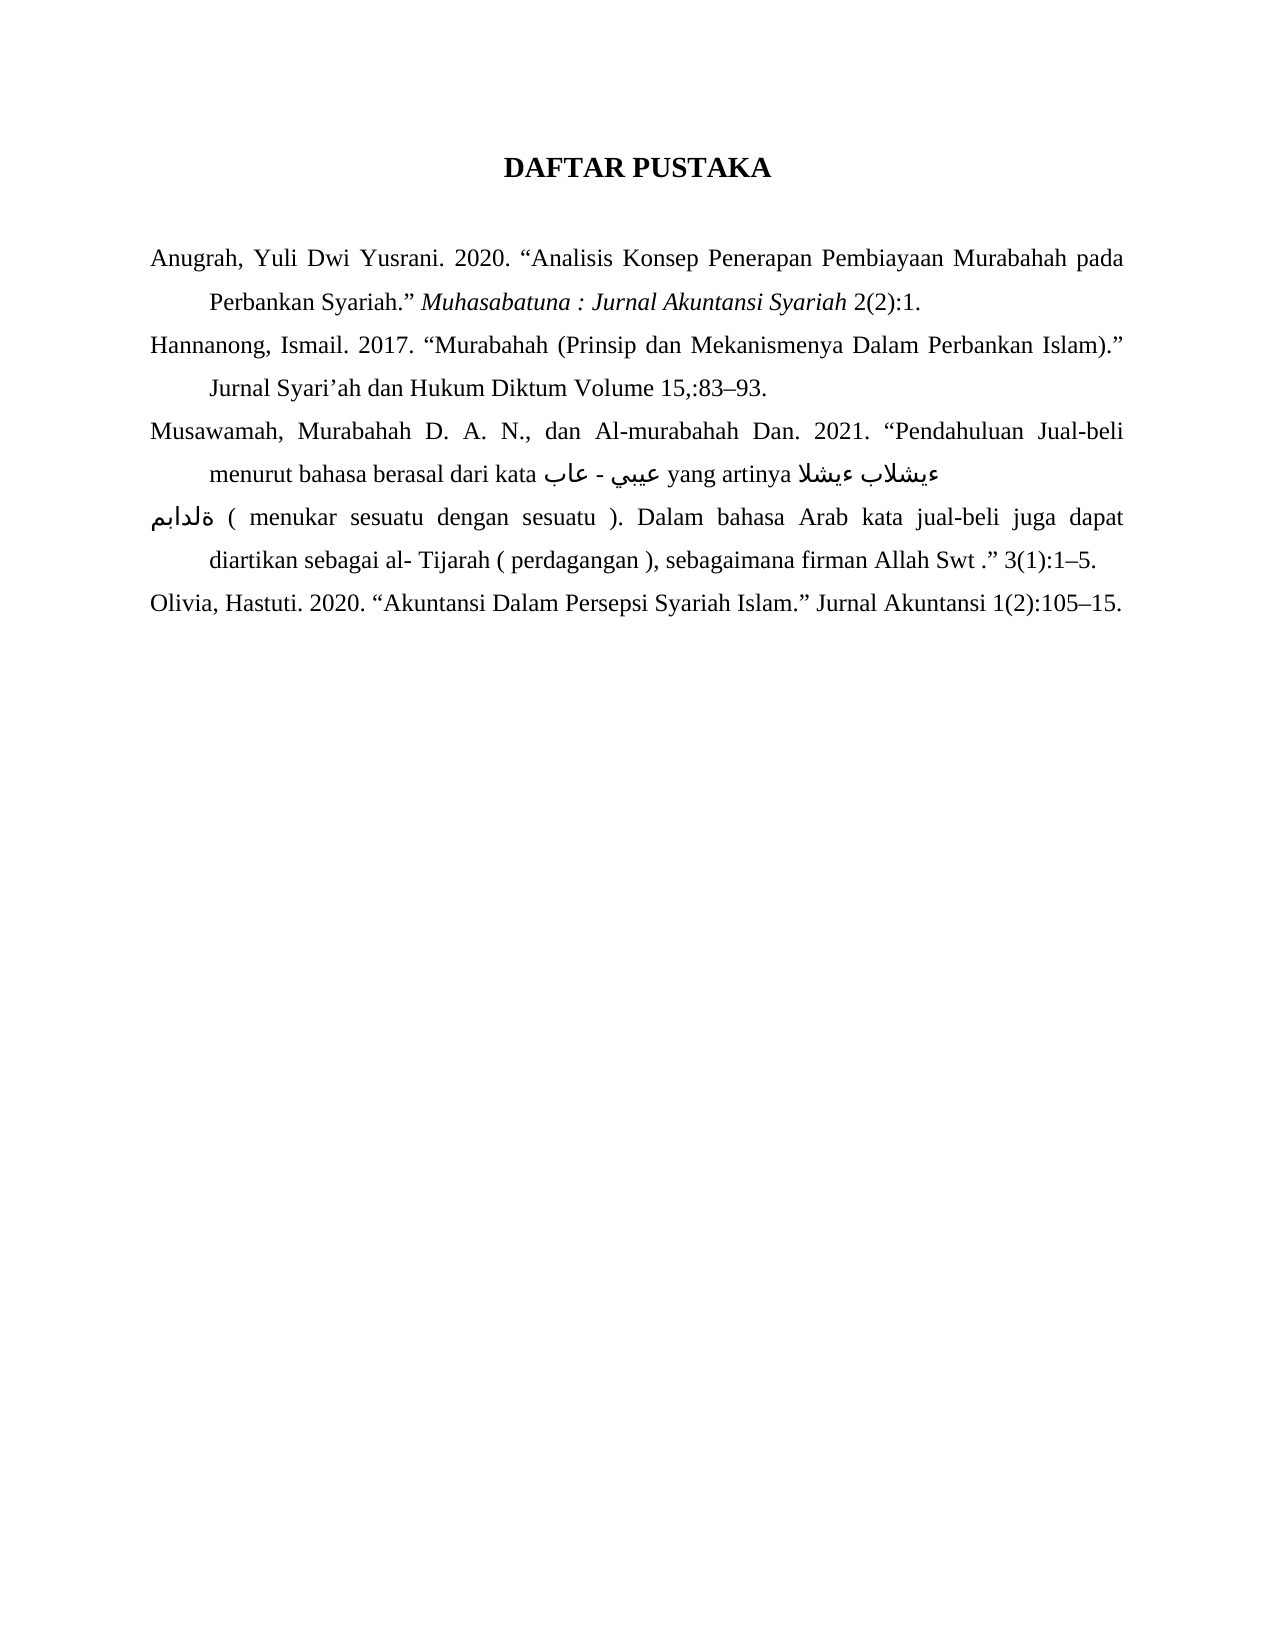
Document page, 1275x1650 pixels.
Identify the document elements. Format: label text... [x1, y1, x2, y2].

text Olivia, Hastuti. 2020. “Akuntansi Dalam Persepsi Syariah Islam.” Jurnal Akuntansi 1(2):105–15. [150, 588, 1125, 617]
text Anugrah, Yuli Dwi Yusrani. 2020. “Analisis Konsep Penerapan Pembiayaan Murabahah pada Perbankan Syariah.” Muhasabatuna : Jurnal Akuntansi Syariah 2(2):1. [150, 243, 1125, 315]
subtitle DAFTAR PUSTAKA [150, 150, 1125, 183]
text ةلدابم ( menukar sesuatu dengan sesuatu ). Dalam bahasa Arab kata jual-beli juga dapat diartikan sebagai al- Tijarah ( perdagangan ), sebagaimana firman Allah Swt .” 3(1):1–5. [150, 502, 1125, 574]
text Musawamah, Murabahah D. A. N., dan Al-murabahah Dan. 2021. “Pendahuluan Jual-beli menurut bahasa berasal dari kata عيبي - عاب yang artinya ءيشلاب ءيشلا [150, 416, 1125, 488]
text Hannanong, Ismail. 2017. “Murabahah (Prinsip dan Mekanismenya Dalam Perbankan Islam).” Jurnal Syari’ah dan Hukum Diktum Volume 15,:83–93. [150, 330, 1125, 402]
